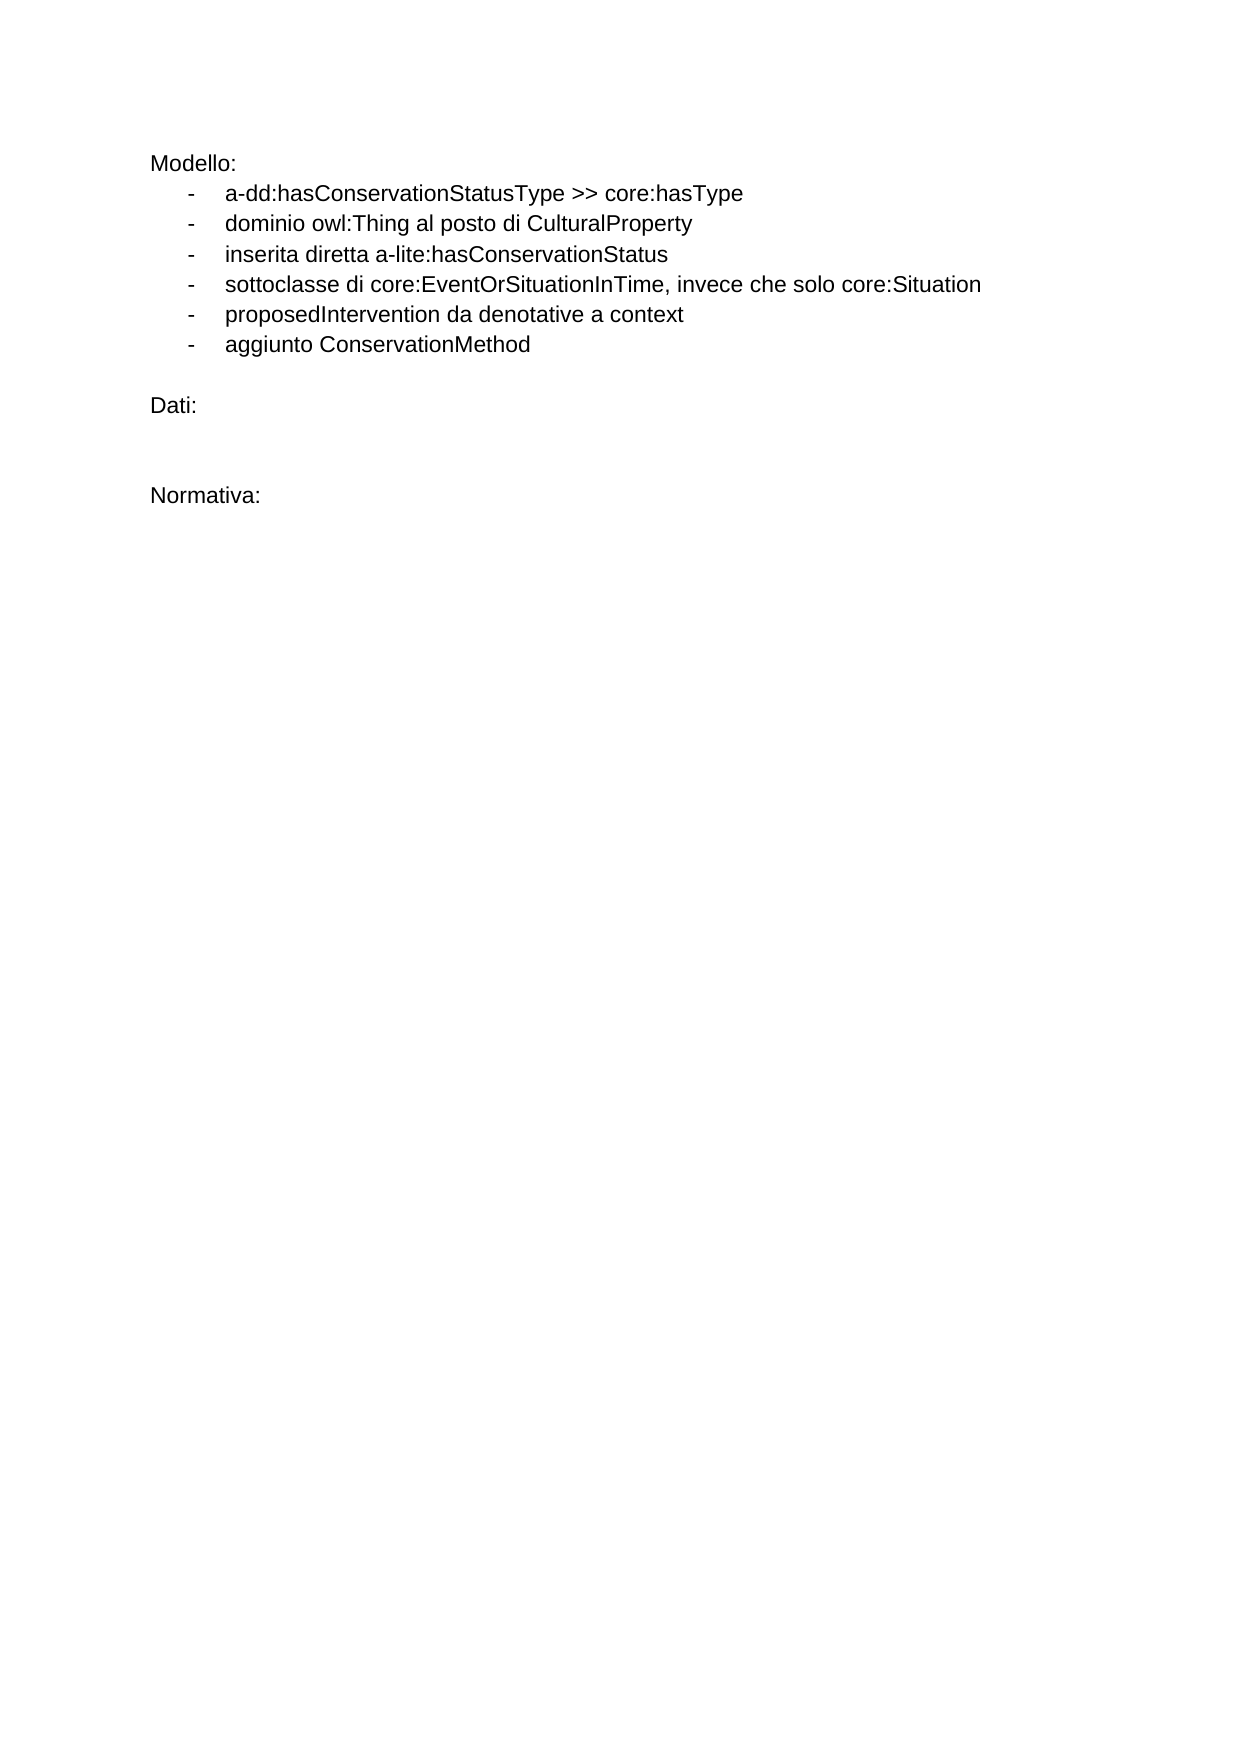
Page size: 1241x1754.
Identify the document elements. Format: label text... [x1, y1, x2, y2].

list dominio owl:Thing al posto di CulturalProperty [187, 210, 1090, 237]
list a-dd:hasConservationStatusType >> core:hasType [187, 180, 1090, 207]
text Dati: [150, 392, 1090, 418]
list proposedIntervention da denotative a context [187, 301, 1090, 327]
text Normativa: [150, 482, 1090, 509]
list aggiunto ConservationMethod [187, 331, 1090, 358]
list inserita diretta a-lite:hasConservationStatus [187, 241, 1090, 267]
list sottoclasse di core:EventOrSituationInTime, invece che solo core:Situation [187, 271, 1090, 297]
text Modello: [150, 150, 1090, 176]
